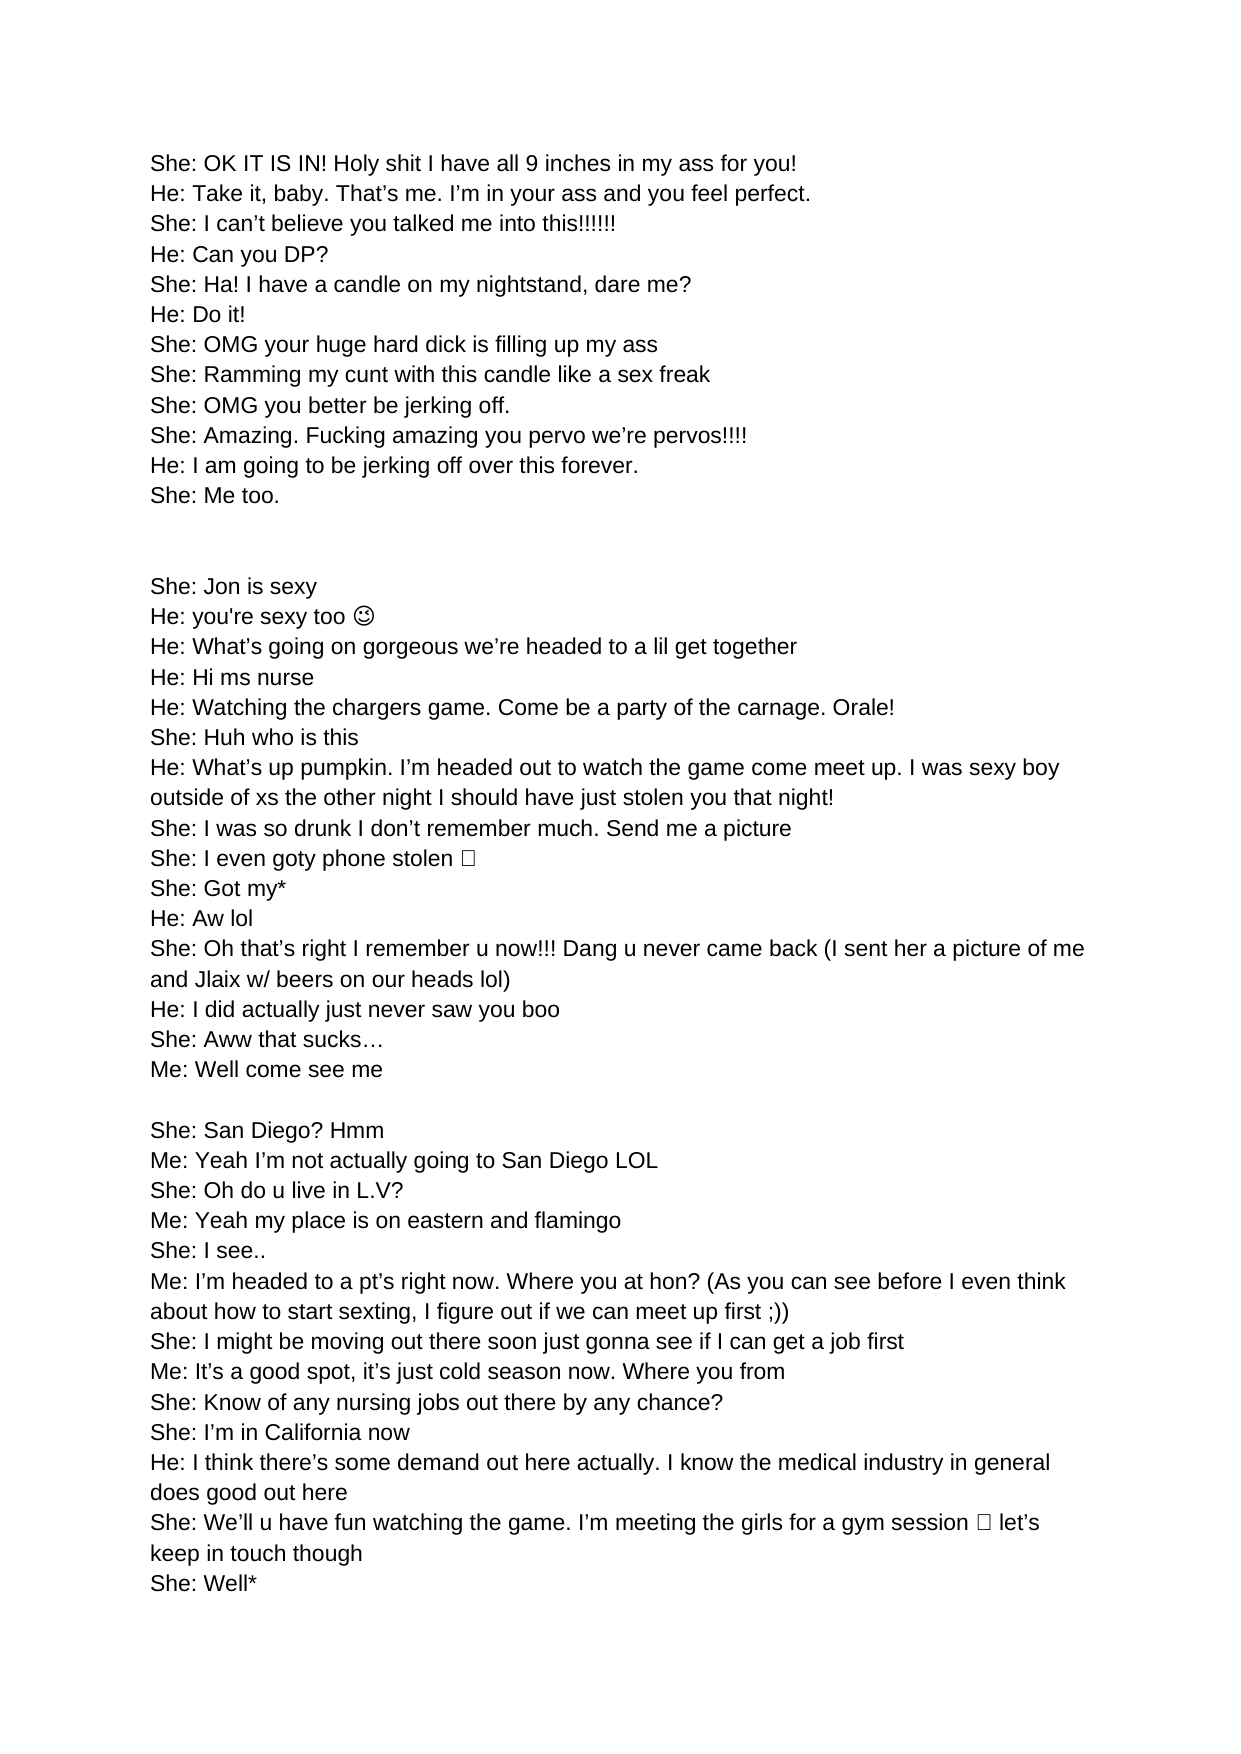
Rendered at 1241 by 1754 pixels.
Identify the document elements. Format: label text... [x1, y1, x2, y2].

text She: Oh that’s right I remember u now!!! Dang u never came back (I sent her a picture of me and Jlaix w/ beers on our heads lol) [150, 935, 1090, 992]
text She: Ha! I have a candle on my nightstand, dare me? [150, 271, 1090, 297]
text She: San Diego? Hmm [150, 1117, 1090, 1143]
text He: Take it, baby. That’s me. I’m in your ass and you feel perfect. [150, 180, 1090, 207]
text He: Aw lol [150, 905, 1090, 932]
text Me: Yeah I’m not actually going to San Diego LOL [150, 1147, 1090, 1173]
text She: Aww that sucks… [150, 1026, 1090, 1052]
text She: OMG you better be jerking off. [150, 392, 1090, 418]
text He: What’s up pumpkin. I’m headed out to watch the game come meet up. I was sexy boy outside of xs the other night I should have just stolen you that night! [150, 754, 1090, 811]
text He: Can you DP? [150, 241, 1090, 267]
text He: you're sexy too 😉 [150, 603, 1090, 629]
text She: Well* [150, 1570, 1090, 1596]
text He: Do it! [150, 301, 1090, 327]
text She: Huh who is this [150, 724, 1090, 750]
text He: I am going to be jerking off over this forever. [150, 452, 1090, 478]
text Me: It’s a good spot, it’s just cold season now. Where you from [150, 1358, 1090, 1385]
text She: I might be moving out there soon just gonna see if I can get a job first [150, 1328, 1090, 1354]
text He: Watching the chargers game. Come be a party of the carnage. Orale! [150, 694, 1090, 720]
text She: Jon is sexy [150, 573, 1090, 599]
text She: I’m in California now [150, 1419, 1090, 1445]
text She: Me too. [150, 482, 1090, 509]
text Me: Yeah my place is on eastern and flamingo [150, 1207, 1090, 1234]
text She: OK IT IS IN! Holy shit I have all 9 inches in my ass for you! [150, 150, 1090, 176]
text She: Know of any nursing jobs out there by any chance? [150, 1388, 1090, 1415]
text She: Oh do u live in L.V? [150, 1177, 1090, 1203]
text He: What’s going on gorgeous we’re headed to a lil get together [150, 633, 1090, 660]
text He: Hi ms nurse [150, 663, 1090, 690]
text She: I see.. [150, 1237, 1090, 1264]
text She: I can’t believe you talked me into this!!!!!! [150, 210, 1090, 237]
text Me: I’m headed to a pt’s right now. Where you at hon? (As you can see before I even think about how to start sexting, I figure out if we can meet up first ;)) [150, 1268, 1090, 1324]
text She: I was so drunk I don’t remember much. Send me a picture [150, 814, 1090, 841]
text She: I even goty phone stolen 🙁 [150, 845, 1090, 871]
text He: I did actually just never saw you boo [150, 996, 1090, 1022]
text She: OMG your huge hard dick is filling up my ass [150, 331, 1090, 358]
text He: I think there’s some demand out here actually. I know the medical industry in general does good out here [150, 1449, 1090, 1506]
text She: Amazing. Fucking amazing you pervo we’re pervos!!!! [150, 422, 1090, 448]
text She: Ramming my cunt with this candle like a sex freak [150, 361, 1090, 388]
text She: We’ll u have fun watching the game. I’m meeting the girls for a gym session 🙂 let’s keep in touch though [150, 1509, 1090, 1566]
text Me: Well come see me [150, 1056, 1090, 1083]
text She: Got my* [150, 875, 1090, 901]
